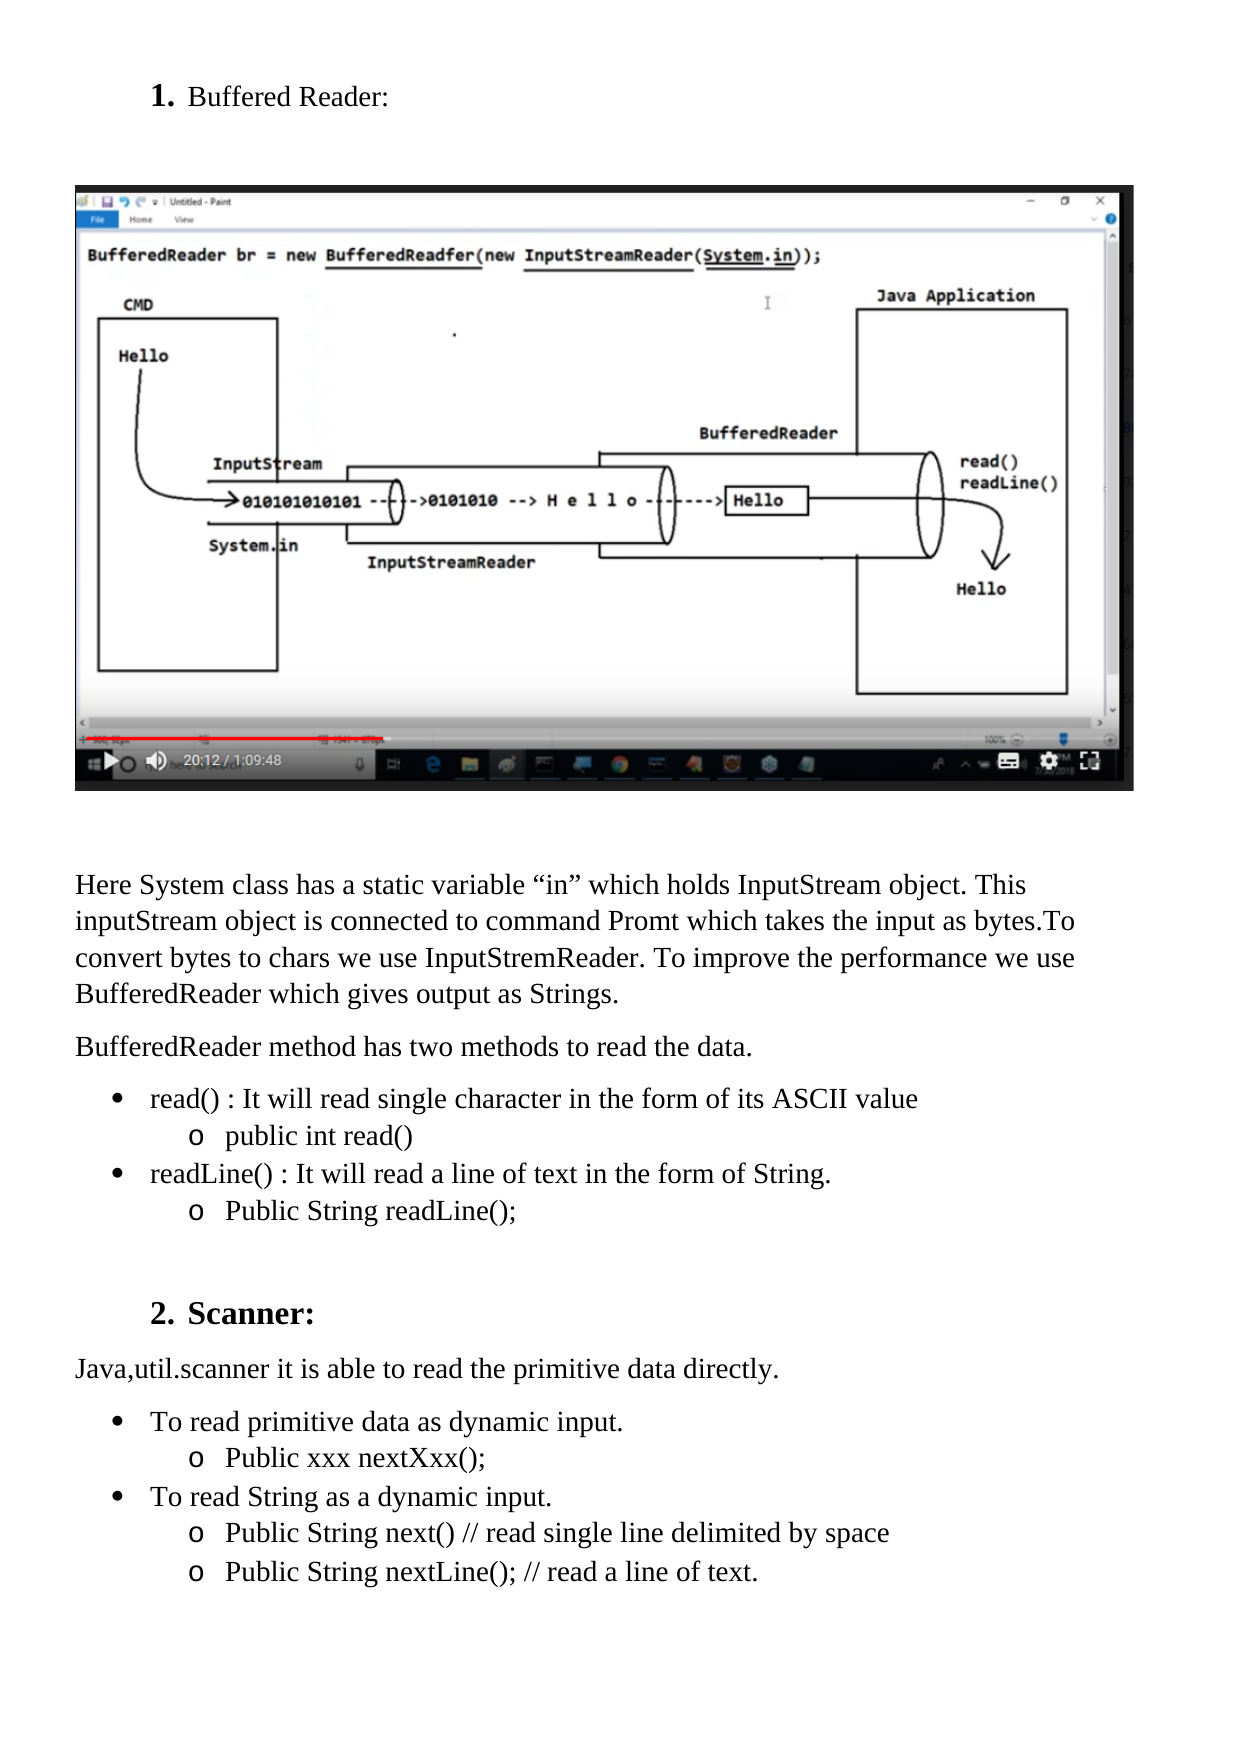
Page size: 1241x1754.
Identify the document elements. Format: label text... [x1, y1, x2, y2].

text Java,util.scanner it is able to read the primitive data directly. [75, 1351, 1165, 1385]
list To read primitive data as dynamic input. [112, 1404, 1165, 1438]
text Here System class has a static variable “in” which holds InputStream object. This inputStream object is connected to command Promt which takes the input as bytes.To convert bytes to chars we use InputStremReader. To improve the performance we use BufferedReader which gives output as Strings. [75, 867, 1165, 1009]
list Scanner: [150, 1293, 1165, 1332]
list Public String nextLine(); // read a line of text. [187, 1554, 1165, 1591]
list read() : It will read single character in the form of its ASCII value [112, 1081, 1165, 1115]
list readLine() : It will read a line of text in the form of String. [112, 1157, 1165, 1190]
list public int read() [187, 1118, 1165, 1154]
text BufferedReader method has two methods to read the data. [75, 1029, 1165, 1062]
list Buffered Reader: [150, 75, 1165, 113]
list To read String as a dynamic input. [112, 1479, 1165, 1513]
list Public String next() // read single line delimited by space [187, 1516, 1165, 1552]
list Public xxx nextXxx(); [187, 1441, 1165, 1477]
picture [75, 185, 1134, 791]
list Public String readLine(); [187, 1193, 1165, 1229]
